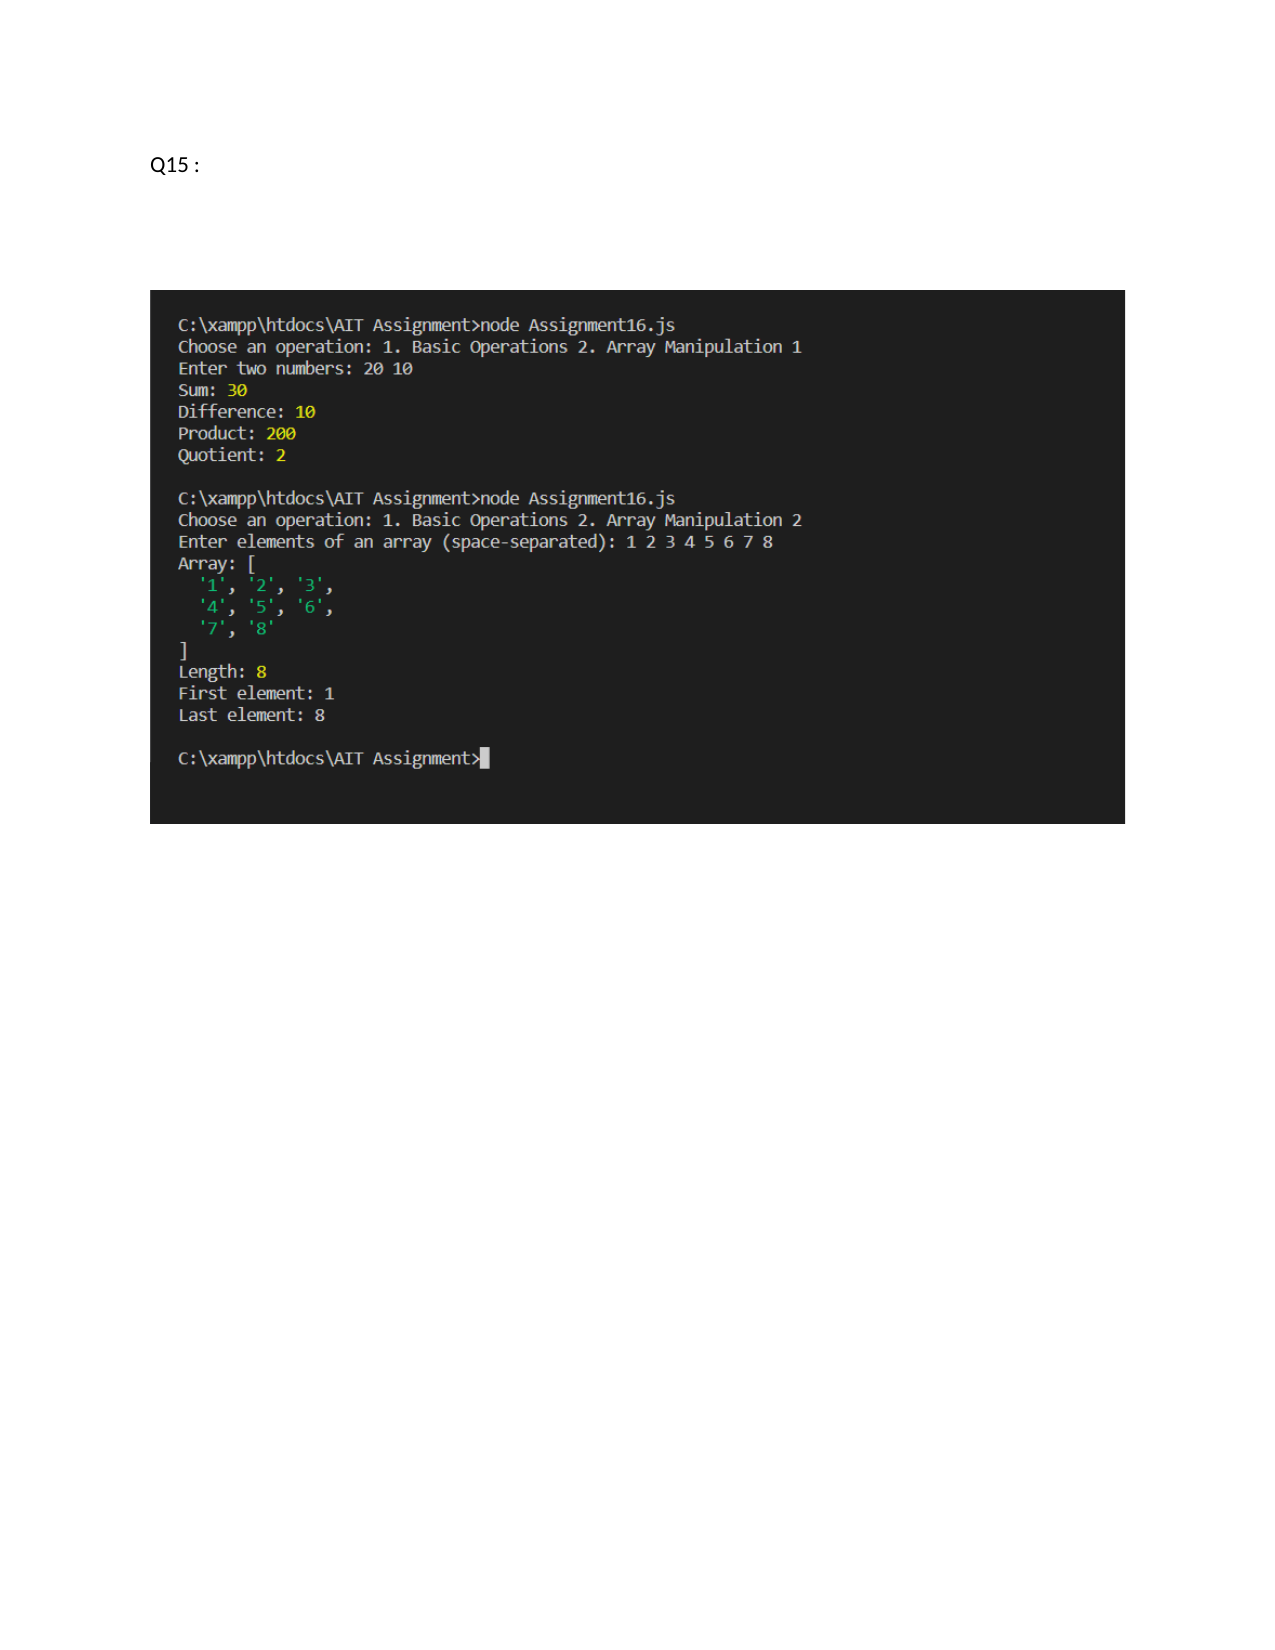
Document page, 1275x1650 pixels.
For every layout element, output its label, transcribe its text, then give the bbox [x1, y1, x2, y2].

picture [150, 290, 1125, 824]
text Q15 : [150, 150, 1125, 178]
